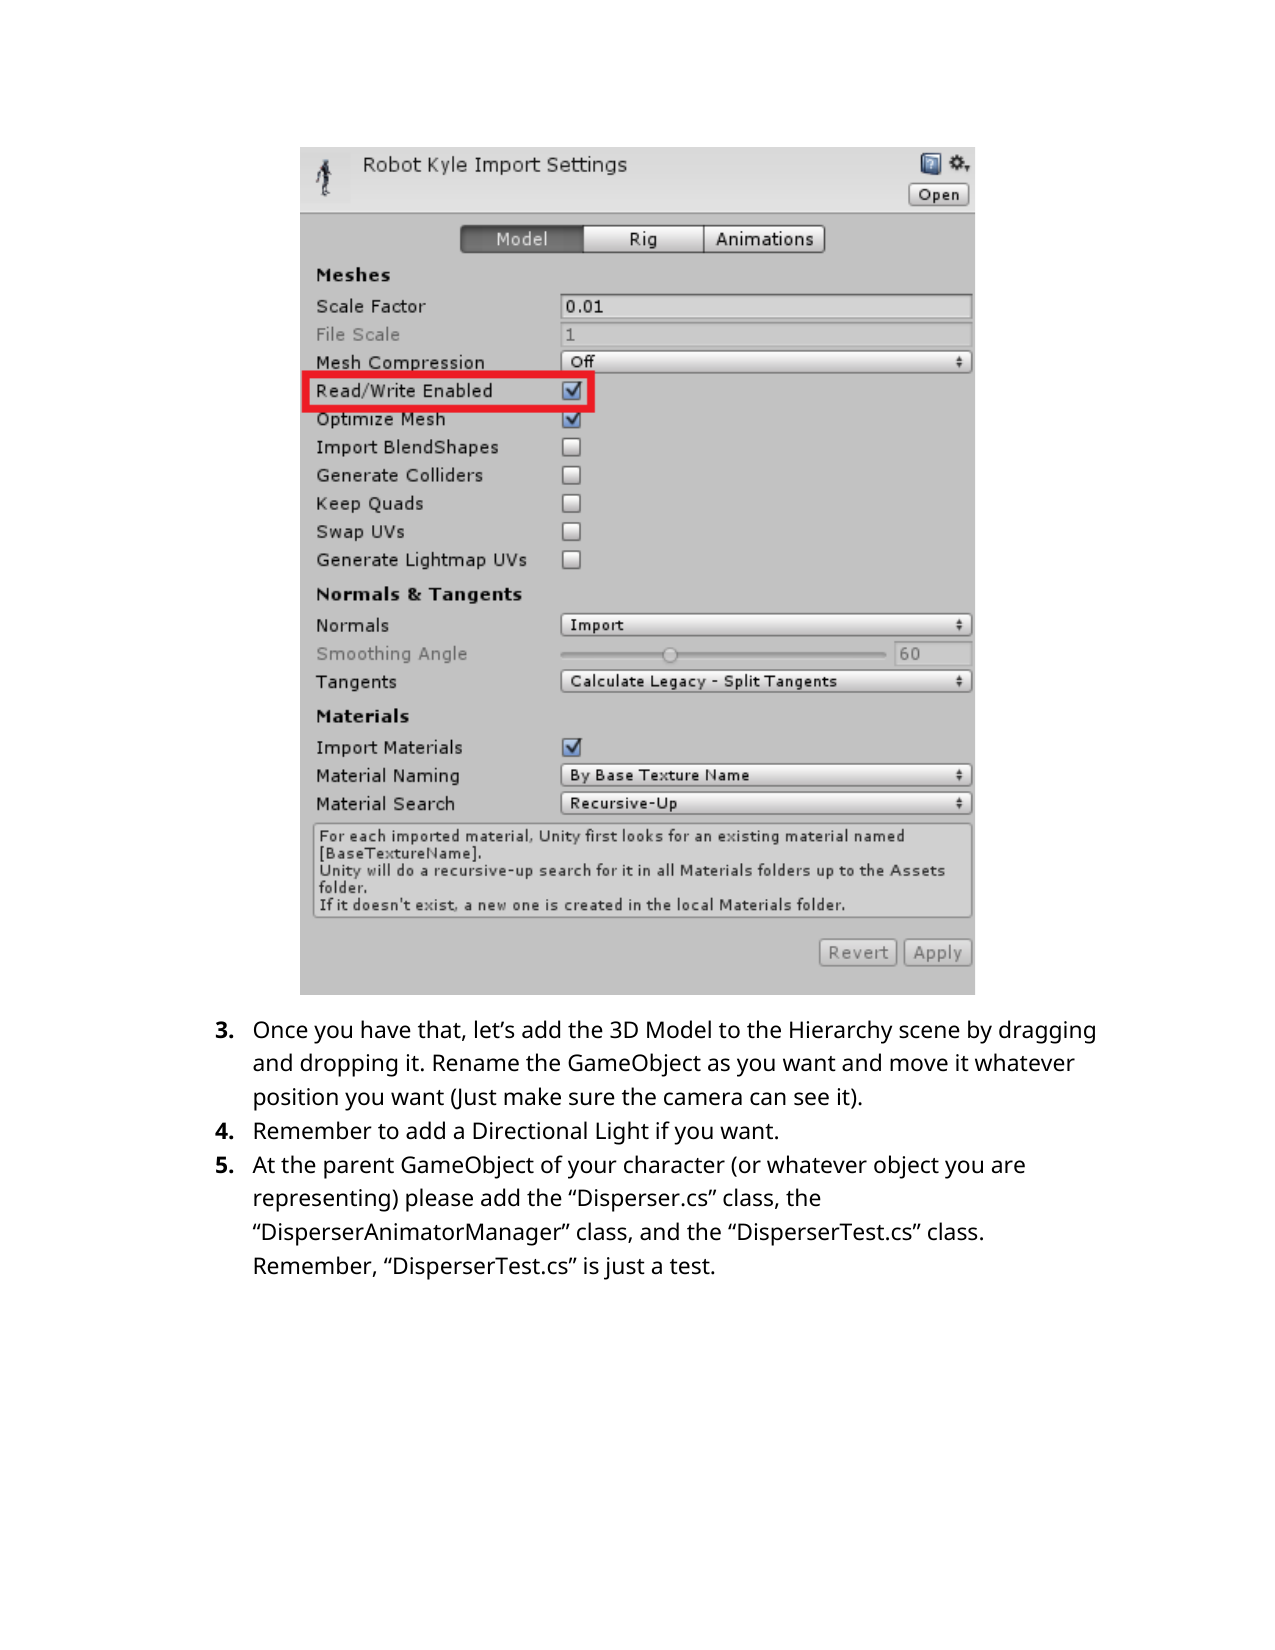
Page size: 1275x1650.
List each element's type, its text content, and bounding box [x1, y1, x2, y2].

list At the parent GameObject of your character (or whatever object you are representing) please add the “Disperser.cs” class, the “DisperserAnimatorManager” class, and the “DisperserTest.cs” class. Remember, “DisperserTest.cs” is just a test. [215, 1149, 1098, 1281]
picture [300, 147, 976, 995]
list Once you have that, let’s add the 3D Model to the Hierarchy scene by dragging and dropping it. Rename the GameObject as you want and move it whatever position you want (Just make sure the camera can see it). [215, 1014, 1098, 1112]
list Remember to add a Directional Light if you want. [215, 1115, 1098, 1146]
